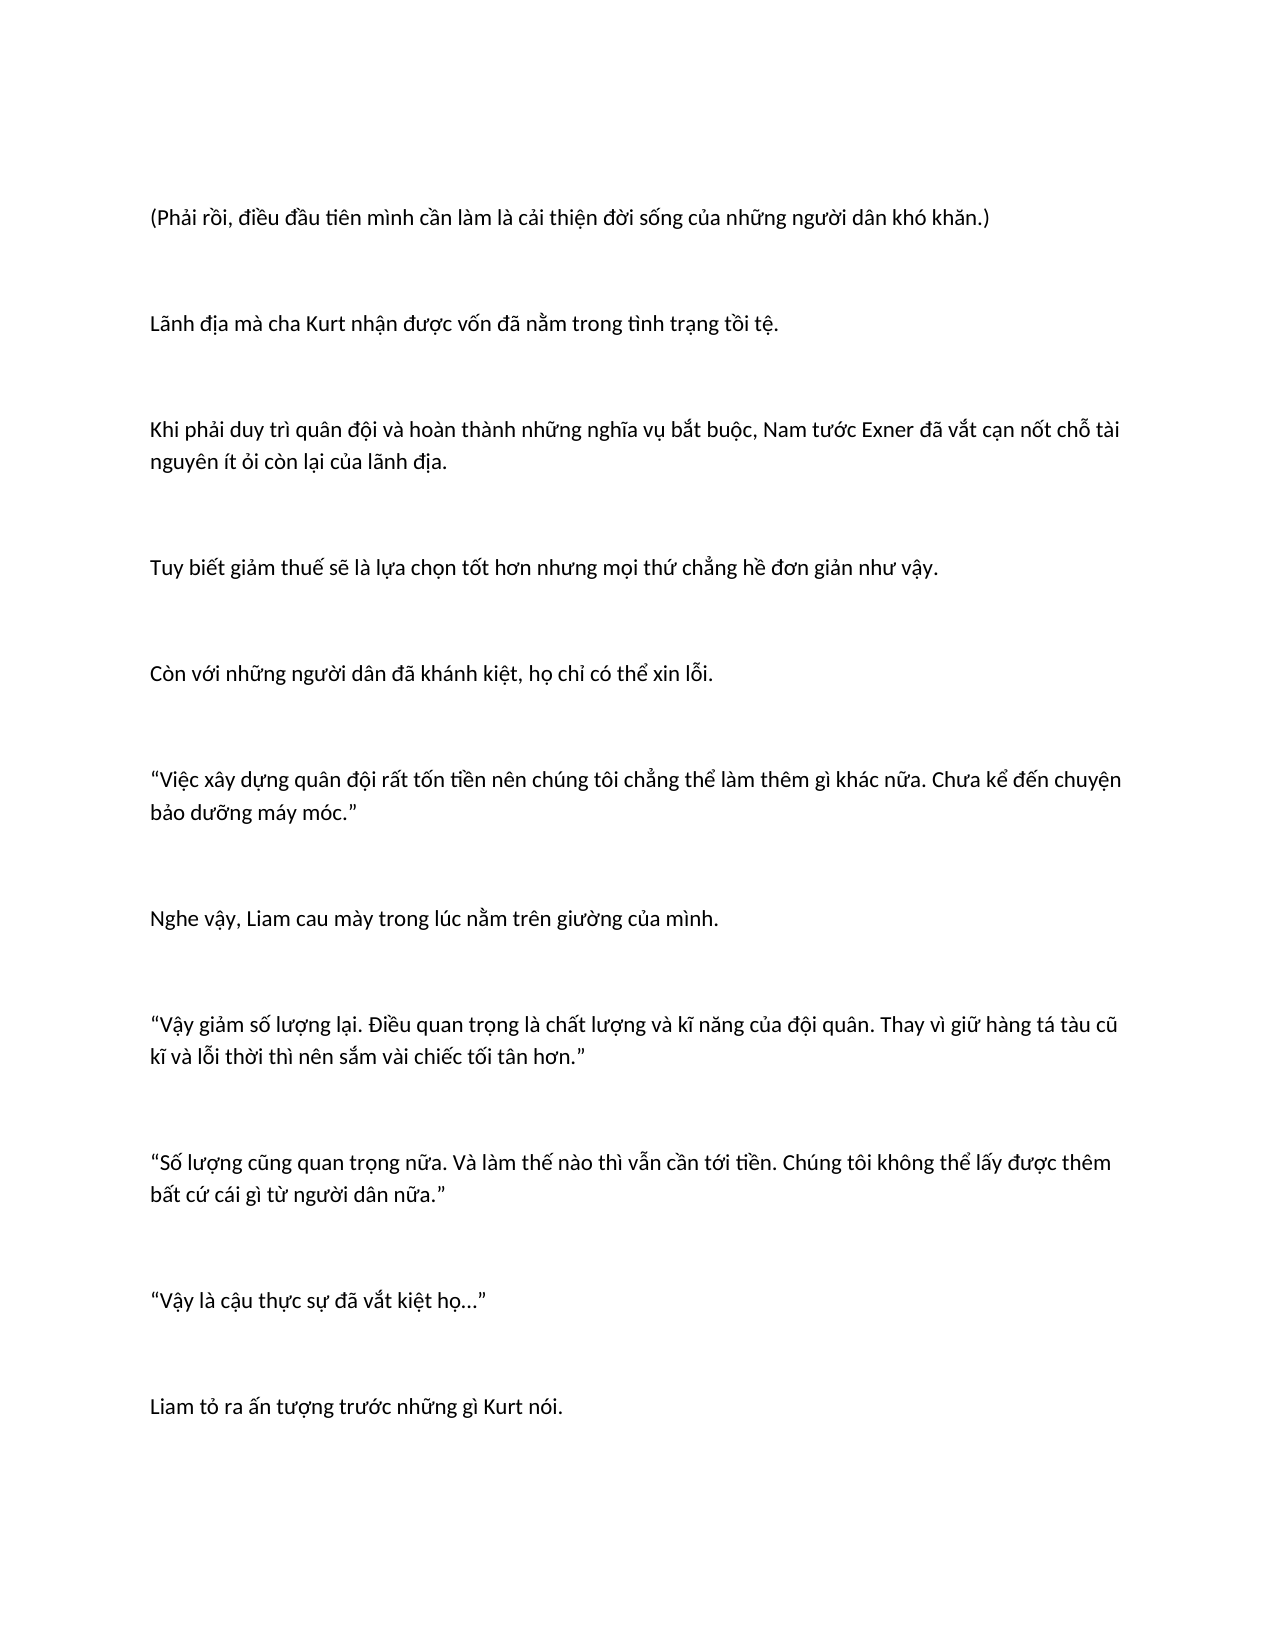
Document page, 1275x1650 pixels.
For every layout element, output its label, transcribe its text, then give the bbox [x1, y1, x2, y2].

text “Vậy là cậu thực sự đã vắt kiệt họ…” [150, 1286, 1125, 1314]
text Nghe vậy, Liam cau mày trong lúc nằm trên giường của mình. [150, 904, 1125, 932]
text (Phải rồi, điều đầu tiên mình cần làm là cải thiện đời sống của những người dân khó khăn.) [150, 203, 1125, 231]
text Tuy biết giảm thuế sẽ là lựa chọn tốt hơn nhưng mọi thứ chẳng hề đơn giản như vậy. [150, 553, 1125, 581]
text Liam tỏ ra ấn tượng trước những gì Kurt nói. [150, 1392, 1125, 1420]
text Còn với những người dân đã khánh kiệt, họ chỉ có thể xin lỗi. [150, 659, 1125, 687]
text “Vậy giảm số lượng lại. Điều quan trọng là chất lượng và kĩ năng của đội quân. Thay vì giữ hàng tá tàu cũ kĩ và lỗi thời thì nên sắm vài chiếc tối tân hơn.” [150, 1010, 1125, 1070]
text “Số lượng cũng quan trọng nữa. Và làm thế nào thì vẫn cần tới tiền. Chúng tôi không thể lấy được thêm bất cứ cái gì từ người dân nữa.” [150, 1148, 1125, 1208]
text “Việc xây dựng quân đội rất tốn tiền nên chúng tôi chẳng thể làm thêm gì khác nữa. Chưa kể đến chuyện bảo dưỡng máy móc.” [150, 765, 1125, 826]
text Khi phải duy trì quân đội và hoàn thành những nghĩa vụ bắt buộc, Nam tước Exner đã vắt cạn nốt chỗ tài nguyên ít ỏi còn lại của lãnh địa. [150, 415, 1125, 475]
text Lãnh địa mà cha Kurt nhận được vốn đã nằm trong tình trạng tồi tệ. [150, 309, 1125, 337]
